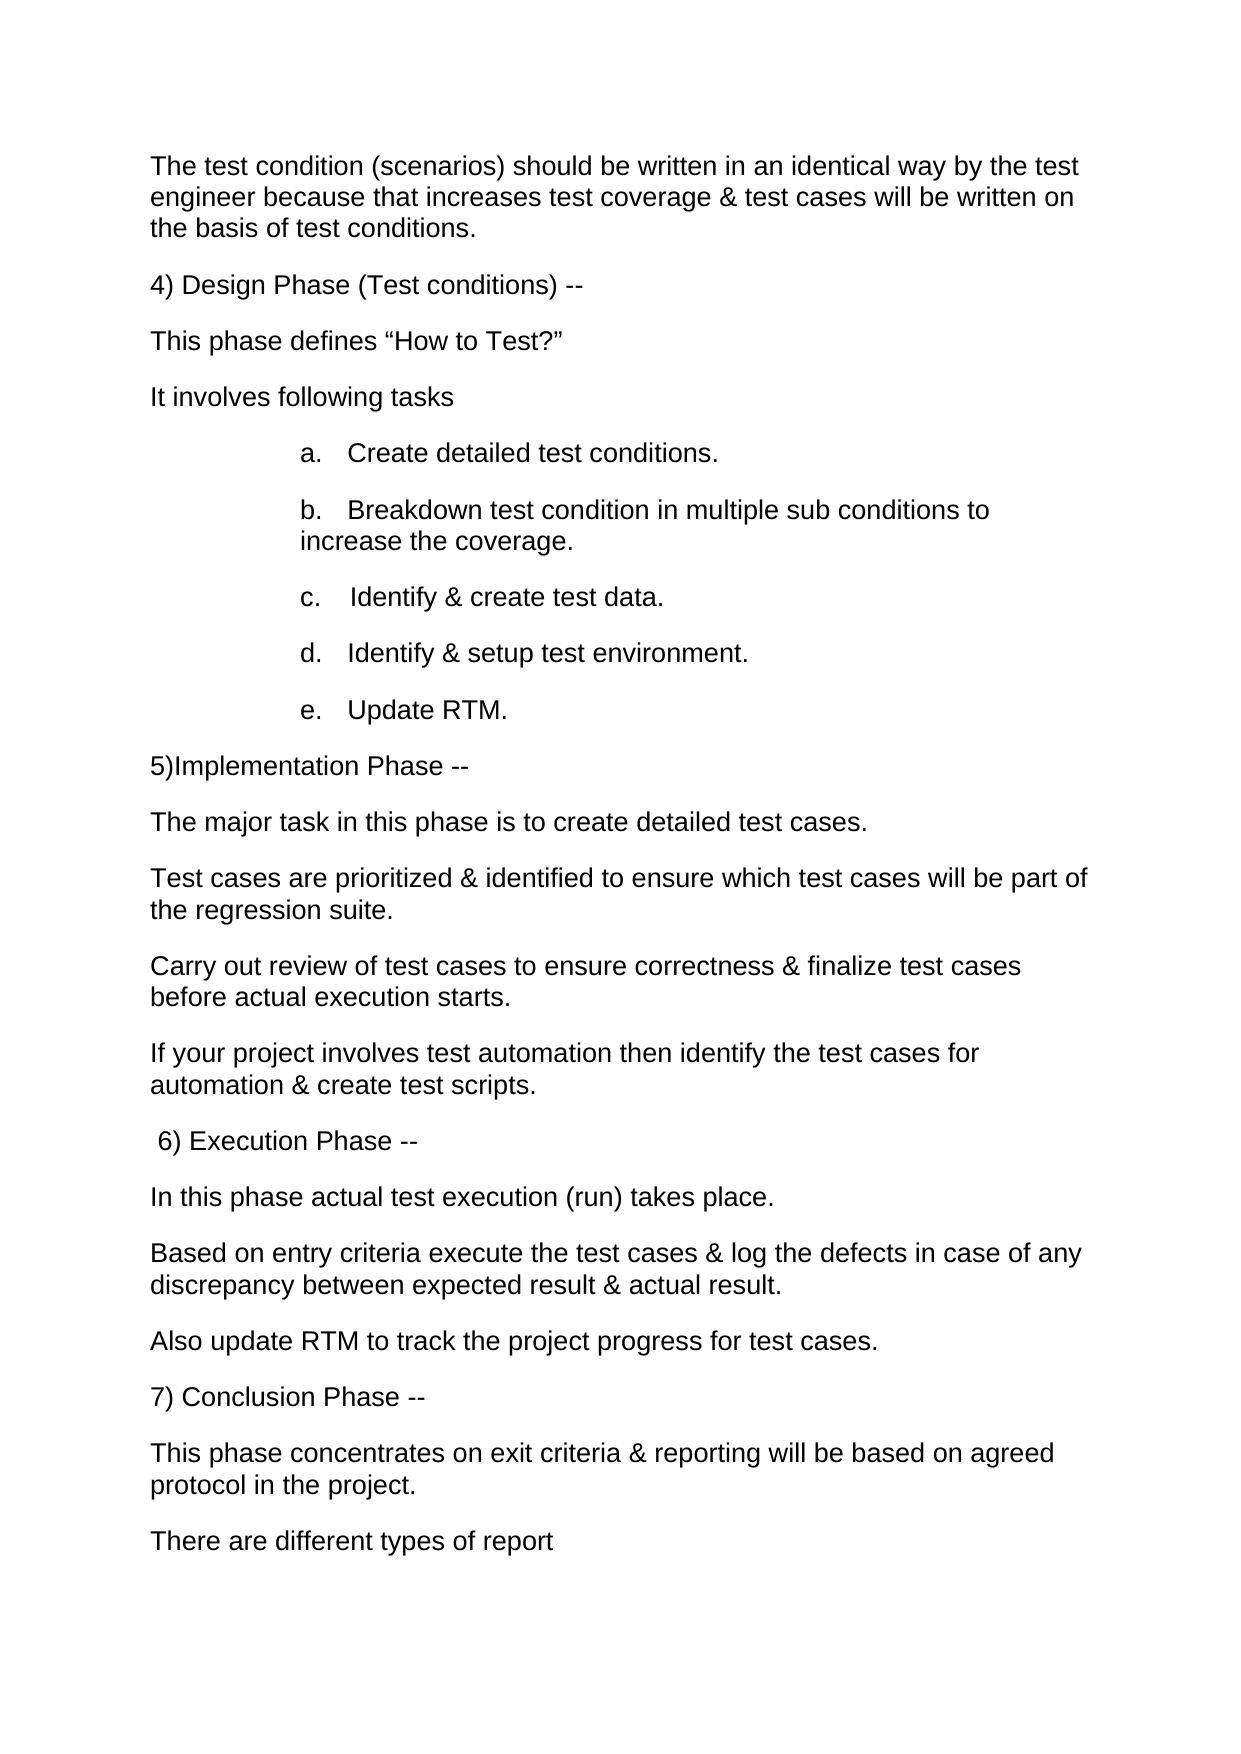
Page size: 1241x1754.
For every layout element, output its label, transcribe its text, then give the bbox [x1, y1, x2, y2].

text c. Identify & create test data. [300, 581, 1090, 612]
text It involves following tasks [150, 381, 1090, 412]
text This phase concentrates on exit criteria & reporting will be based on agreed protocol in the project. [150, 1437, 1090, 1500]
text There are different types of report [150, 1525, 1090, 1556]
text Based on entry criteria execute the test cases & log the defects in case of any discrepancy between expected result & actual result. [150, 1237, 1090, 1300]
text Also update RTM to track the project progress for test cases. [150, 1325, 1090, 1356]
text b. Breakdown test condition in multiple sub conditions to increase the coverage. [300, 494, 1090, 556]
text 4) Design Phase (Test conditions) -- [150, 269, 1090, 300]
text Test cases are prioritized & identified to ensure which test cases will be part of the regression suite. [150, 862, 1090, 925]
text The major task in this phase is to create detailed test cases. [150, 806, 1090, 837]
text If your project involves test automation then identify the test cases for automation & create test scripts. [150, 1037, 1090, 1100]
text This phase defines “How to Test?” [150, 325, 1090, 356]
text 7) Conclusion Phase -- [150, 1381, 1090, 1412]
text Carry out review of test cases to ensure correctness & finalize test cases before actual execution starts. [150, 950, 1090, 1012]
text The test condition (scenarios) should be written in an identical way by the test engineer because that increases test coverage & test cases will be written on the basis of test conditions. [150, 150, 1090, 244]
text In this phase actual test execution (run) takes place. [150, 1181, 1090, 1212]
text a. Create detailed test conditions. [300, 437, 1090, 469]
text d. Identify & setup test environment. [300, 637, 1090, 669]
text e. Update RTM. [300, 694, 1090, 725]
text 6) Execution Phase -- [150, 1125, 1090, 1156]
text 5)Implementation Phase -- [150, 750, 1090, 781]
